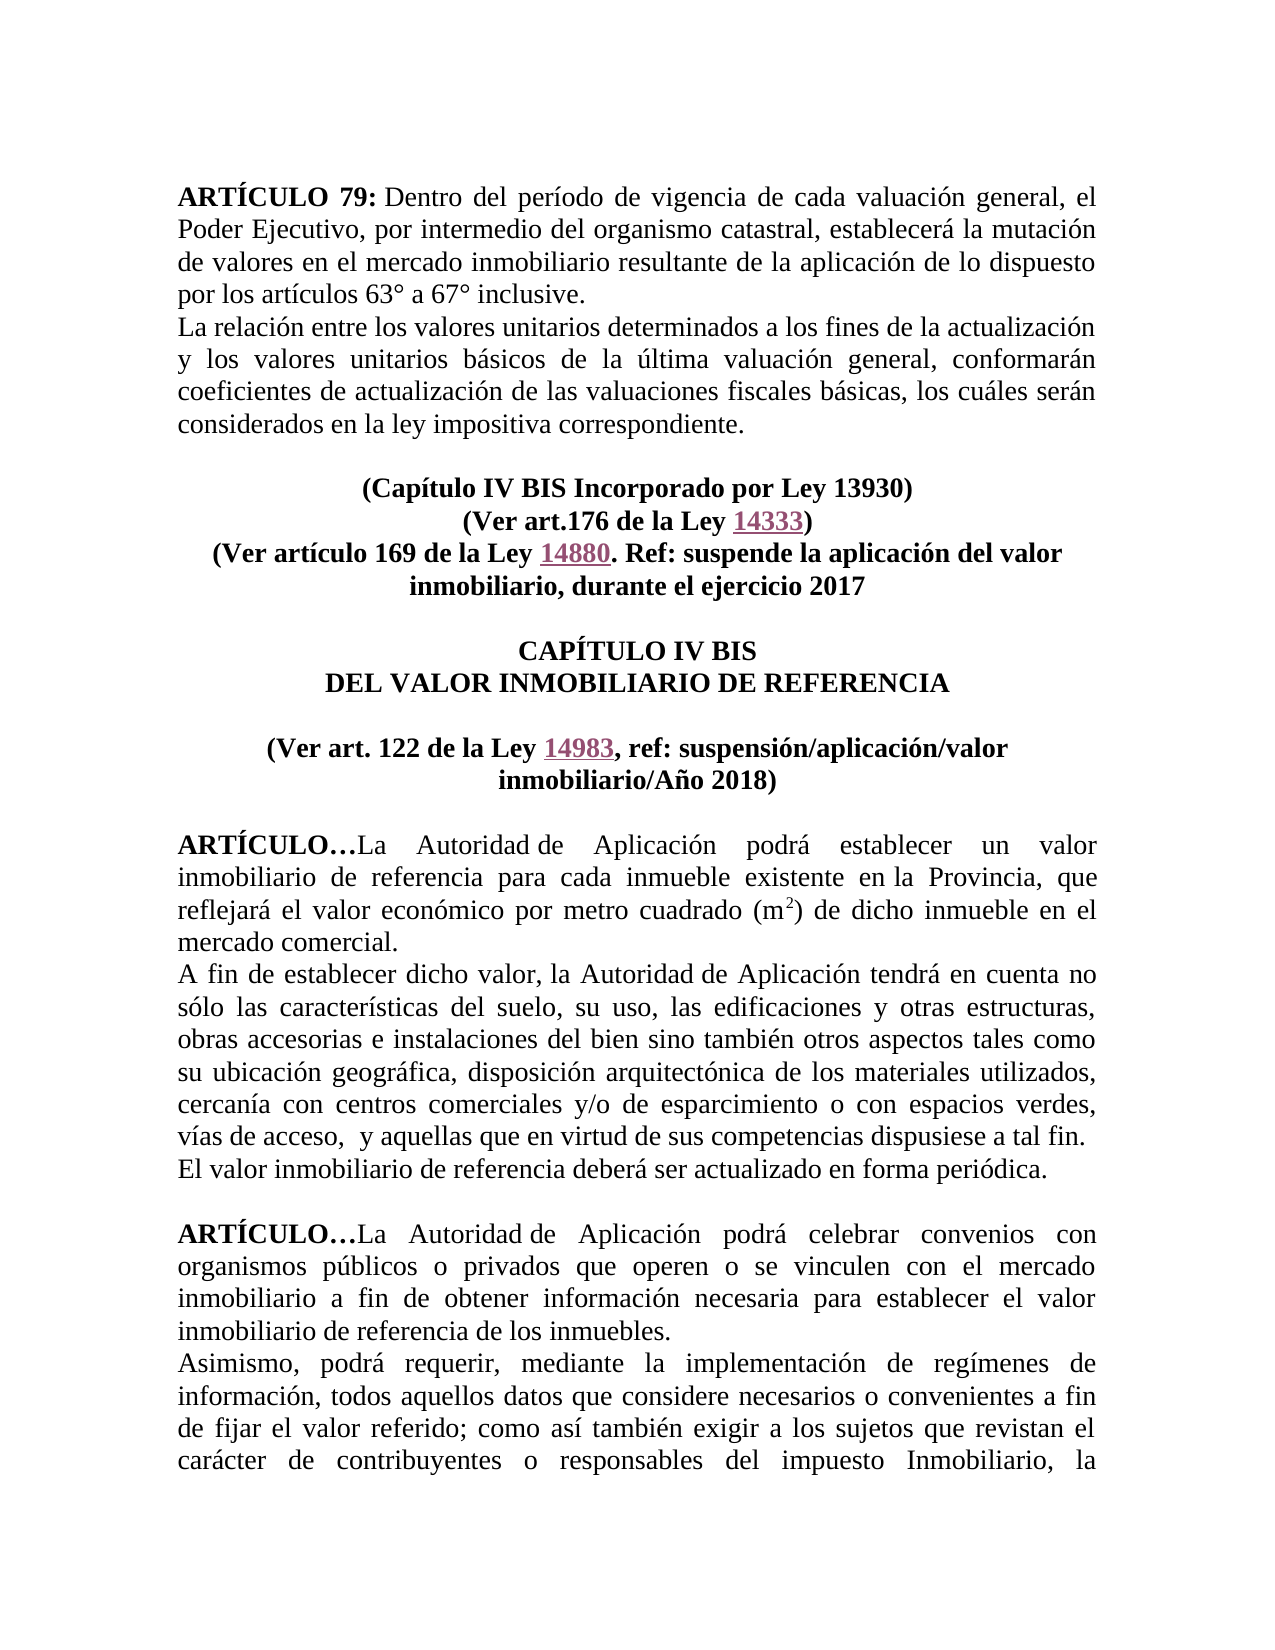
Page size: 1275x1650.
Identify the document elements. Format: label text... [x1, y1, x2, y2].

text A fin de establecer dicho valor, la Autoridad de Aplicación tendrá en cuenta no sólo las características del suelo, su uso, las edificaciones y otras estructuras, obras accesorias e instalaciones del bien sino también otros aspectos tales como su ubicación geográfica, disposición arquitectónica de los materiales utilizados, cercanía con centros comerciales y/o de esparcimiento o con espacios verdes, vías de acceso, y aquellas que en virtud de sus competencias dispusiese a tal fin. [177, 957, 1098, 1152]
text (Ver art.176 de la Ley 14333) [177, 504, 1098, 536]
text ARTÍCULO…La Autoridad de Aplicación podrá celebrar convenios con organismos públicos o privados que operen o se vinculen con el mercado inmobiliario a fin de obtener información necesaria para establecer el valor inmobiliario de referencia de los inmuebles. [177, 1217, 1098, 1346]
text ARTÍCULO…La Autoridad de Aplicación podrá establecer un valor inmobiliario de referencia para cada inmueble existente en la Provincia, que reflejará el valor económico por metro cuadrado (m2) de dicho inmueble en el mercado comercial. [177, 828, 1098, 957]
text (Capítulo IV BIS Incorporado por Ley 13930) [177, 472, 1098, 504]
text El valor inmobiliario de referencia deberá ser actualizado en forma periódica. [177, 1152, 1098, 1184]
text CAPÍTULO IV BIS [177, 633, 1098, 666]
text La relación entre los valores unitarios determinados a los fines de la actualización y los valores unitarios básicos de la última valuación general, conformarán coeficientes de actualización de las valuaciones fiscales básicas, los cuáles serán considerados en la ley impositiva correspondiente. [177, 309, 1098, 439]
text (Ver artículo 169 de la Ley 14880. Ref: suspende la aplicación del valor inmobiliario, durante el ejercicio 2017 [177, 536, 1098, 601]
text ARTÍCULO 79: Dentro del período de vigencia de cada valuación general, el Poder Ejecutivo, por intermedio del organismo catastral, establecerá la mutación de valores en el mercado inmobiliario resultante de la aplicación de lo dispuesto por los artículos 63° a 67° inclusive. [177, 180, 1098, 309]
text (Ver art. 122 de la Ley 14983, ref: suspensión/aplicación/valor inmobiliario/Año 2018) [177, 731, 1098, 796]
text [177, 1346, 1098, 1476]
text DEL VALOR INMOBILIARIO DE REFERENCIA [177, 666, 1098, 698]
